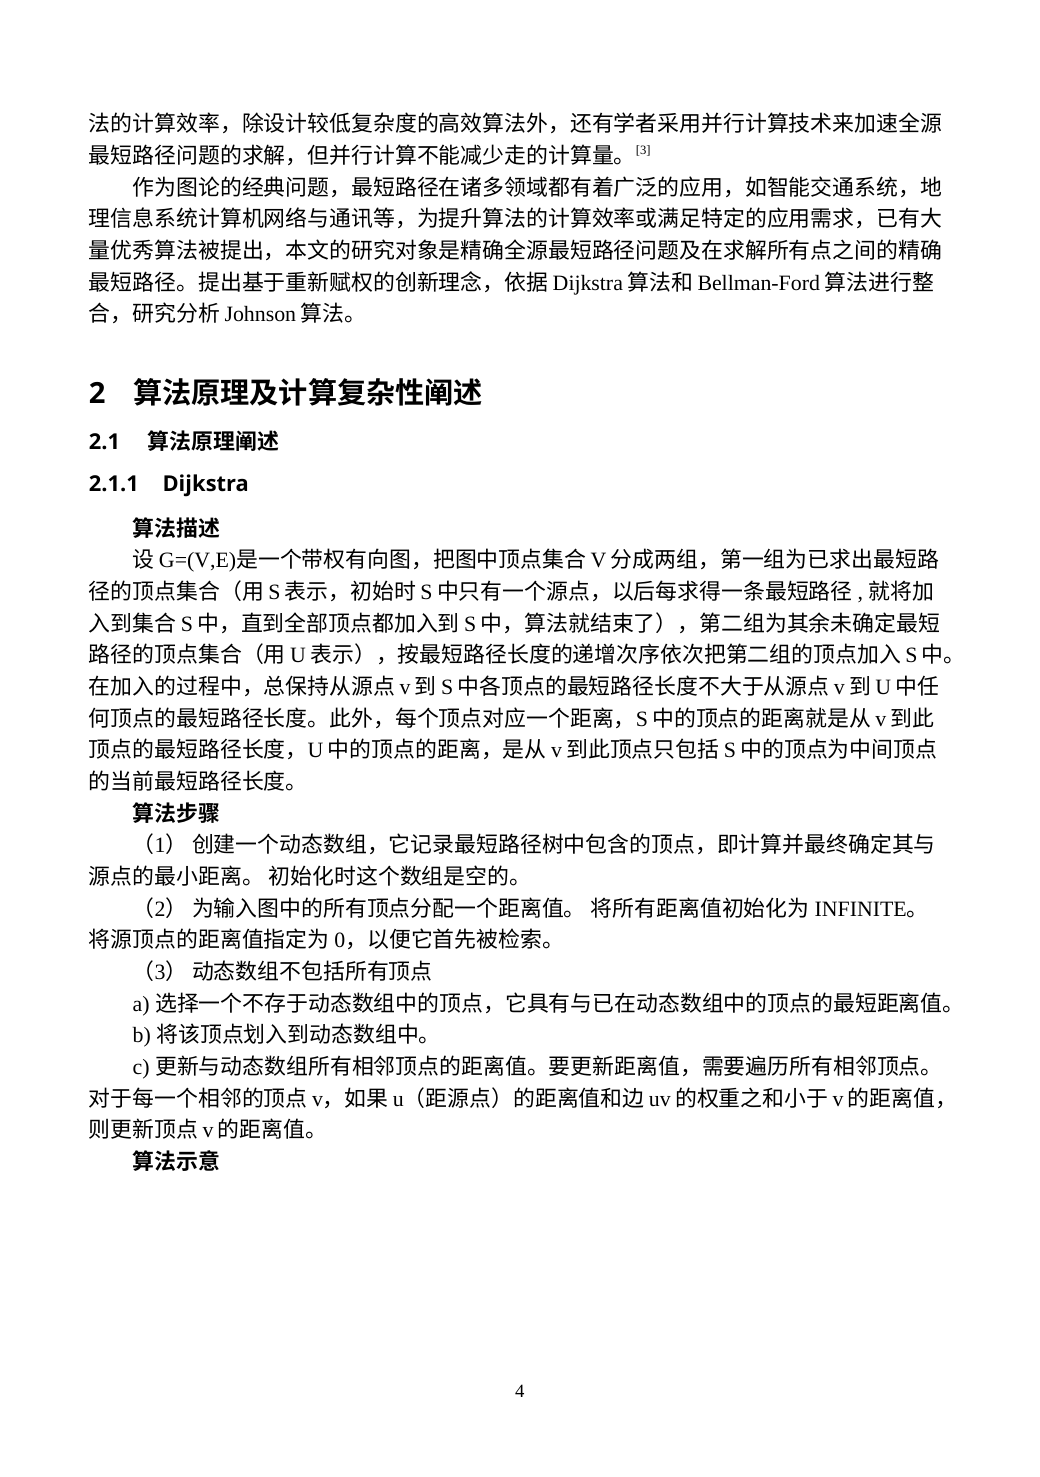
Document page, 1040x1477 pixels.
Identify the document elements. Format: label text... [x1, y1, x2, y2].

text 作为图论的经典问题，最短路径在诸多领域都有着广泛的应用，如智能交通系统，地理信息系统计算机网络与通讯等，为提升算法的计算效率或满足特定的应用需求，已有大量优秀算法被提出，本文的研究对象是精确全源最短路径问题及在求解所有点之间的精确最短路径。提出基于重新赋权的创新理念，依据Dijkstra算法和Bellman-Ford算法进行整合，研究分析Johnson算法。 [89, 170, 951, 328]
text b) 将该顶点划入到动态数组中。 [89, 1017, 951, 1049]
text 算法步骤 [89, 796, 951, 827]
text a) 选择一个不存于动态数组中的顶点，它具有与已在动态数组中的顶点的最短距离值。 [89, 986, 951, 1017]
text 算法描述 [89, 511, 951, 542]
text c) 更新与动态数组所有相邻顶点的距离值。要更新距离值，需要遍历所有相邻顶点。 对于每一个相邻的顶点v，如果u（距源点）的距离值和边uv的权重之和小于v的距离值，则更新顶点v的距离值。 [89, 1049, 951, 1144]
text 设G=(V,E)是一个带权有向图，把图中顶点集合V分成两组，第一组为已求出最短路径的顶点集合（用S表示，初始时S中只有一个源点，以后每求得一条最短路径 , 就将加入到集合S中，直到全部顶点都加入到S中，算法就结束了），第二组为其余未确定最短路径的顶点集合（用U表示），按最短路径长度的递增次序依次把第二组的顶点加入S中。在加入的过程中，总保持从源点v到S中各顶点的最短路径长度不大于从源点v到U中任何顶点的最短路径长度。此外，每个顶点对应一个距离，S中的顶点的距离就是从v到此顶点的最短路径长度，U中的顶点的距离，是从v到此顶点只包括S中的顶点为中间顶点的当前最短路径长度。 [89, 542, 951, 796]
subtitle 算法原理阐述 [89, 424, 951, 456]
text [89, 106, 951, 170]
text （1） 创建一个动态数组，它记录最短路径树中包含的顶点，即计算并最终确定其与源点的最小距离。 初始化时这个数组是空的。 [89, 827, 951, 891]
subtitle 算法原理及计算复杂性阐述 [89, 369, 951, 412]
subtitle Dijkstra [89, 468, 951, 498]
text （3） 动态数组不包括所有顶点 [89, 954, 951, 986]
text （2） 为输入图中的所有顶点分配一个距离值。 将所有距离值初始化为 INFINITE。 将源顶点的距离值指定为 0，以便它首先被检索。 [89, 891, 951, 954]
text 算法示意 [89, 1144, 951, 1176]
